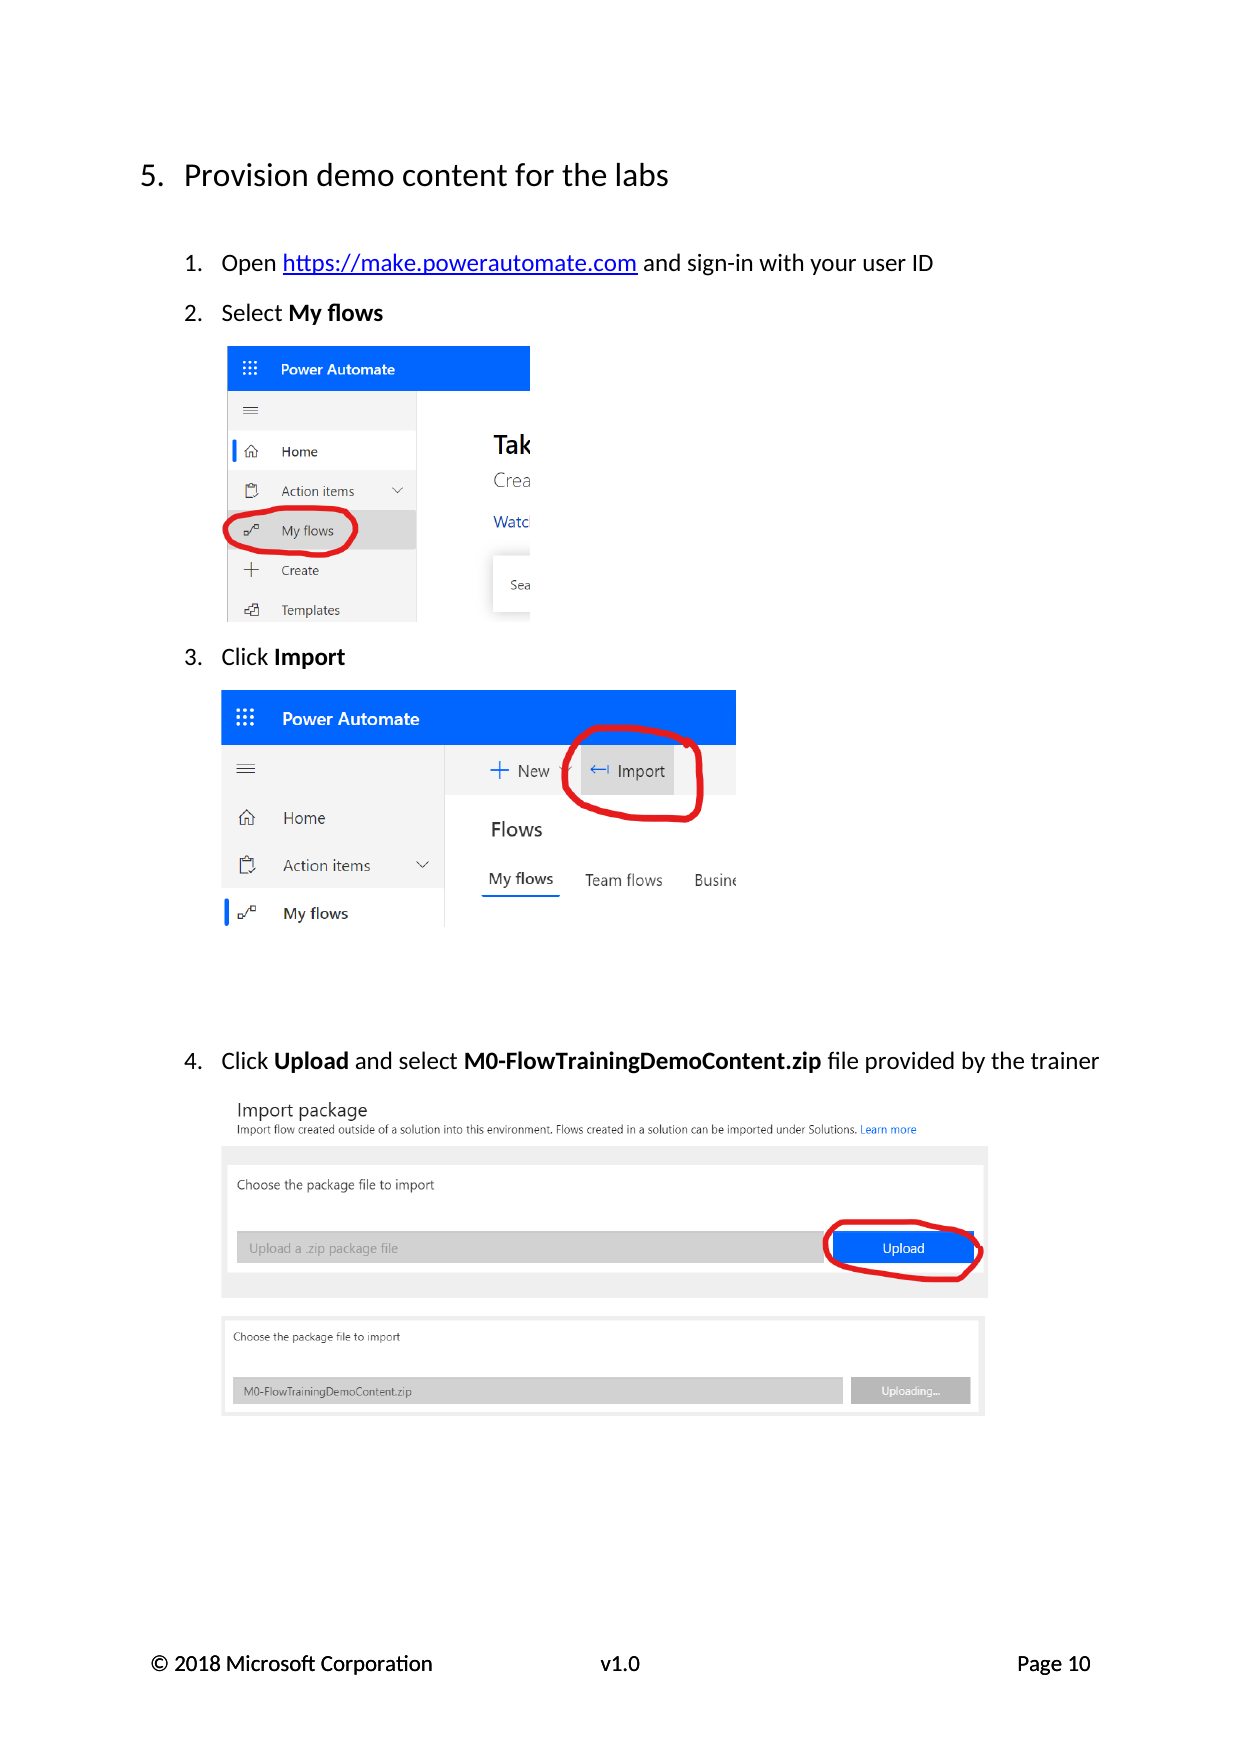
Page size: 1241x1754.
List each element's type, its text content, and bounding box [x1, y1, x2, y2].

list Click Import [184, 641, 1101, 672]
list Open https://make.powerautomate.com and sign-in with your user ID [184, 247, 1101, 278]
subtitle Provision demo content for the labs [139, 154, 1101, 195]
picture [221, 1095, 989, 1298]
picture [221, 346, 530, 622]
list Select My flows [184, 297, 1101, 327]
picture [221, 1316, 985, 1416]
list Click Upload and select M0-FlowTrainingDemoContent.zip file provided by the trainer [184, 1045, 1101, 1076]
picture [221, 690, 736, 927]
